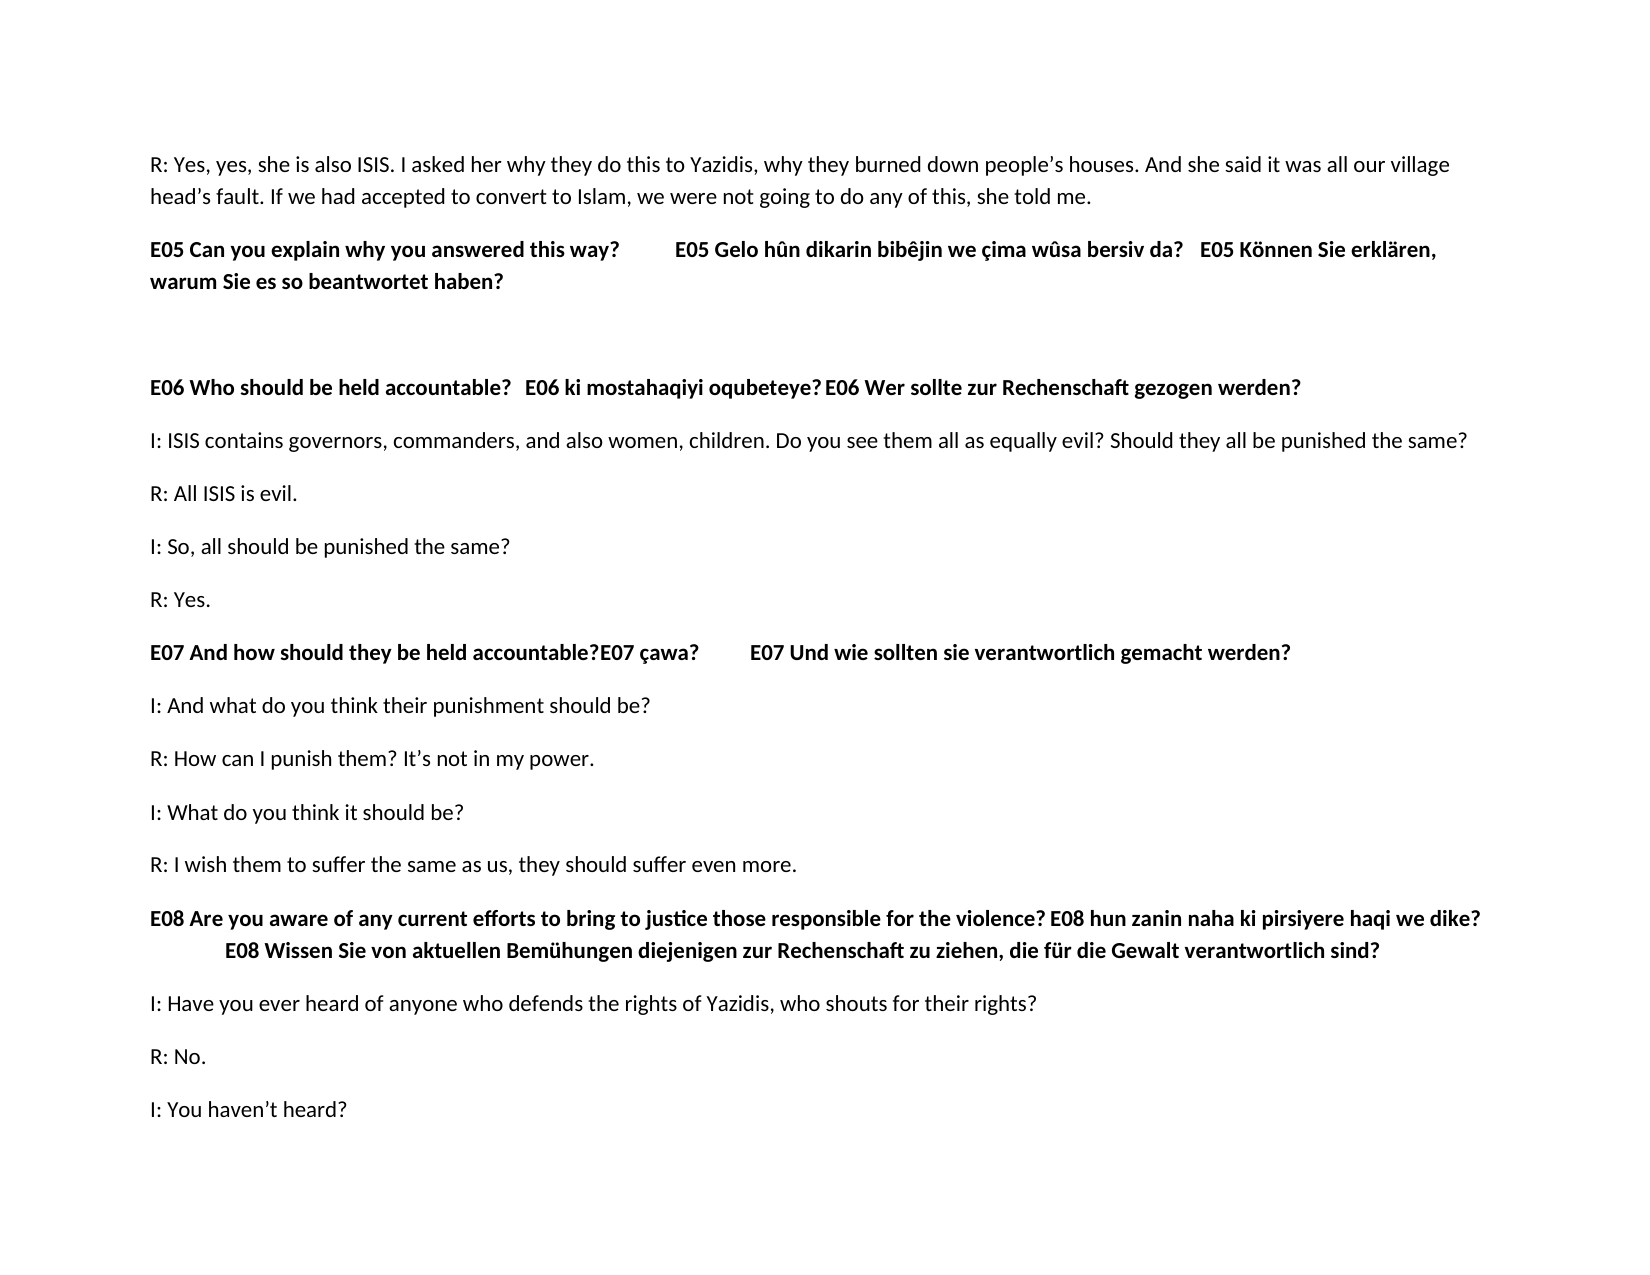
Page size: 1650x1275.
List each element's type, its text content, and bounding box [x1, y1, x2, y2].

text E06 Who should be held accountable? E06 ki mostahaqiyi oqubeteye? E06 Wer sollte zur Rechenschaft gezogen werden? [150, 373, 1500, 401]
text I: So, all should be punished the same? [150, 532, 1500, 561]
text I: You haven’t heard? [150, 1095, 1500, 1123]
text R: Yes, yes, she is also ISIS. I asked her why they do this to Yazidis, why they burned down people’s houses. And she said it was all our village head’s fault. If we had accepted to convert to Islam, we were not going to do any of this, she told me. [150, 150, 1500, 210]
text R: All ISIS is evil. [150, 479, 1500, 507]
text R: No. [150, 1042, 1500, 1070]
text E07 And how should they be held accountable? E07 çawa? E07 Und wie sollten sie verantwortlich gemacht werden? [150, 638, 1500, 667]
text E08 Are you aware of any current efforts to bring to justice those responsible for the violence? E08 hun zanin naha ki pirsiyere haqi we dike? E08 Wissen Sie von aktuellen Bemühungen diejenigen zur Rechenschaft zu ziehen, die für die Gewalt verantwortlich sind? [150, 904, 1500, 964]
text R: Yes. [150, 586, 1500, 613]
text R: How can I punish them? It’s not in my power. [150, 744, 1500, 773]
text I: ISIS contains governors, commanders, and also women, children. Do you see them all as equally evil? Should they all be punished the same? [150, 426, 1500, 454]
text I: Have you ever heard of anyone who defends the rights of Yazidis, who shouts for their rights? [150, 989, 1500, 1017]
text R: I wish them to suffer the same as us, they should suffer even more. [150, 851, 1500, 879]
text E05 Can you explain why you answered this way? E05 Gelo hûn dikarin bibêjin we çima wûsa bersiv da? E05 Können Sie erklären, warum Sie es so beantwortet haben? [150, 235, 1500, 295]
text I: What do you think it should be? [150, 798, 1500, 826]
text I: And what do you think their punishment should be? [150, 692, 1500, 719]
